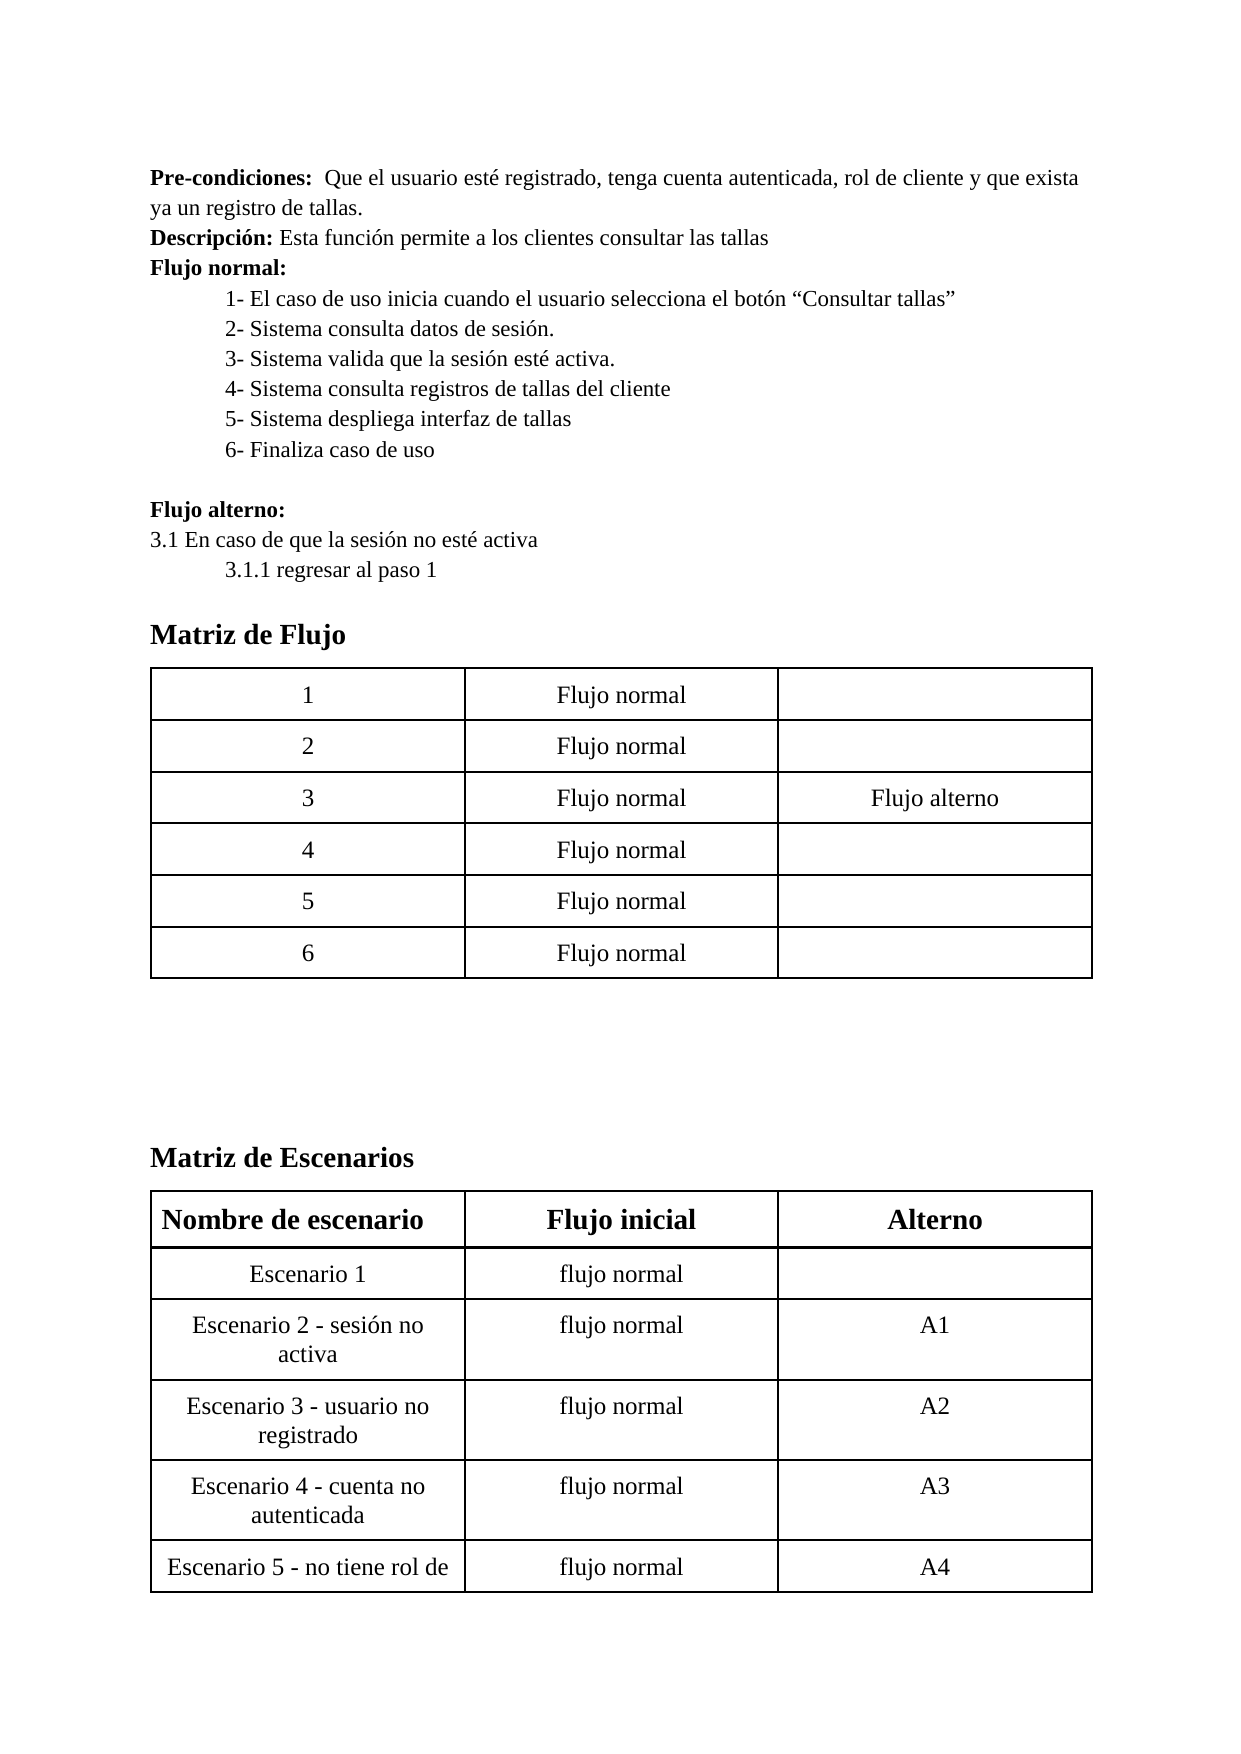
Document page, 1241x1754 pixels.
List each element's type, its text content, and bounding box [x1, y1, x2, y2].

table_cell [152, 1541, 464, 1591]
table_cell Flujo normal [466, 824, 777, 874]
table_cell Escenario 1 [152, 1249, 464, 1298]
table_cell 2 [152, 721, 464, 771]
table_cell A2 [779, 1381, 1091, 1459]
text 3- Sistema valida que la sesión esté activa. [225, 345, 1090, 371]
table_header Alterno [779, 1192, 1091, 1246]
table_cell 5 [152, 876, 464, 926]
table_cell [779, 721, 1091, 771]
table_cell [779, 928, 1091, 977]
table_cell Escenario 4 - cuenta no autenticada [152, 1461, 464, 1539]
table_cell flujo normal [466, 1461, 777, 1539]
text Matriz de Escenarios [150, 1140, 1090, 1173]
table_cell A3 [779, 1461, 1091, 1539]
table_header Flujo normal [466, 669, 777, 719]
table_cell Flujo normal [466, 773, 777, 822]
text 4- Sistema consulta registros de tallas del cliente [225, 375, 1090, 402]
text 2- Sistema consulta datos de sesión. [225, 315, 1090, 341]
table_cell Escenario 3 - usuario no registrado [152, 1381, 464, 1459]
table_cell Flujo normal [466, 721, 777, 771]
text 5- Sistema despliega interfaz de tallas [225, 406, 1090, 432]
table_cell 3 [152, 773, 464, 822]
table_header Nombre de escenario [152, 1192, 464, 1246]
table_cell flujo normal [466, 1249, 777, 1298]
table_cell A4 [779, 1541, 1091, 1591]
text Descripción: Esta función permite a los clientes consultar las tallas [150, 224, 1090, 251]
table_cell Flujo normal [466, 876, 777, 926]
table_cell 6 [152, 928, 464, 977]
text 6- Finaliza caso de uso [225, 436, 1090, 462]
table_cell flujo normal [466, 1300, 777, 1378]
table_header 1 [152, 669, 464, 719]
table_cell [779, 876, 1091, 926]
table_header Flujo inicial [466, 1192, 777, 1246]
text 3.1.1 regresar al paso 1 [150, 557, 1090, 583]
text Matriz de Flujo [150, 617, 1090, 651]
table_cell flujo normal [466, 1541, 777, 1591]
table_cell 4 [152, 824, 464, 874]
table_cell [779, 1249, 1091, 1298]
table_cell Escenario 2 - sesión no activa [152, 1300, 464, 1378]
text Pre-condiciones: Que el usuario esté registrado, tenga cuenta autenticada, rol de cliente y que exista ya un registro de tallas. [150, 164, 1090, 220]
table_cell Flujo alterno [779, 773, 1091, 822]
table_cell [779, 824, 1091, 874]
text Flujo alterno: [150, 496, 1090, 522]
table_header [779, 669, 1091, 719]
text 1- El caso de uso inicia cuando el usuario selecciona el botón “Consultar tallas” [225, 285, 1090, 311]
table_cell A1 [779, 1300, 1091, 1378]
text 3.1 En caso de que la sesión no esté activa [150, 526, 1090, 553]
table_cell flujo normal [466, 1381, 777, 1459]
table_cell Flujo normal [466, 928, 777, 977]
text Flujo normal: [150, 254, 1090, 281]
